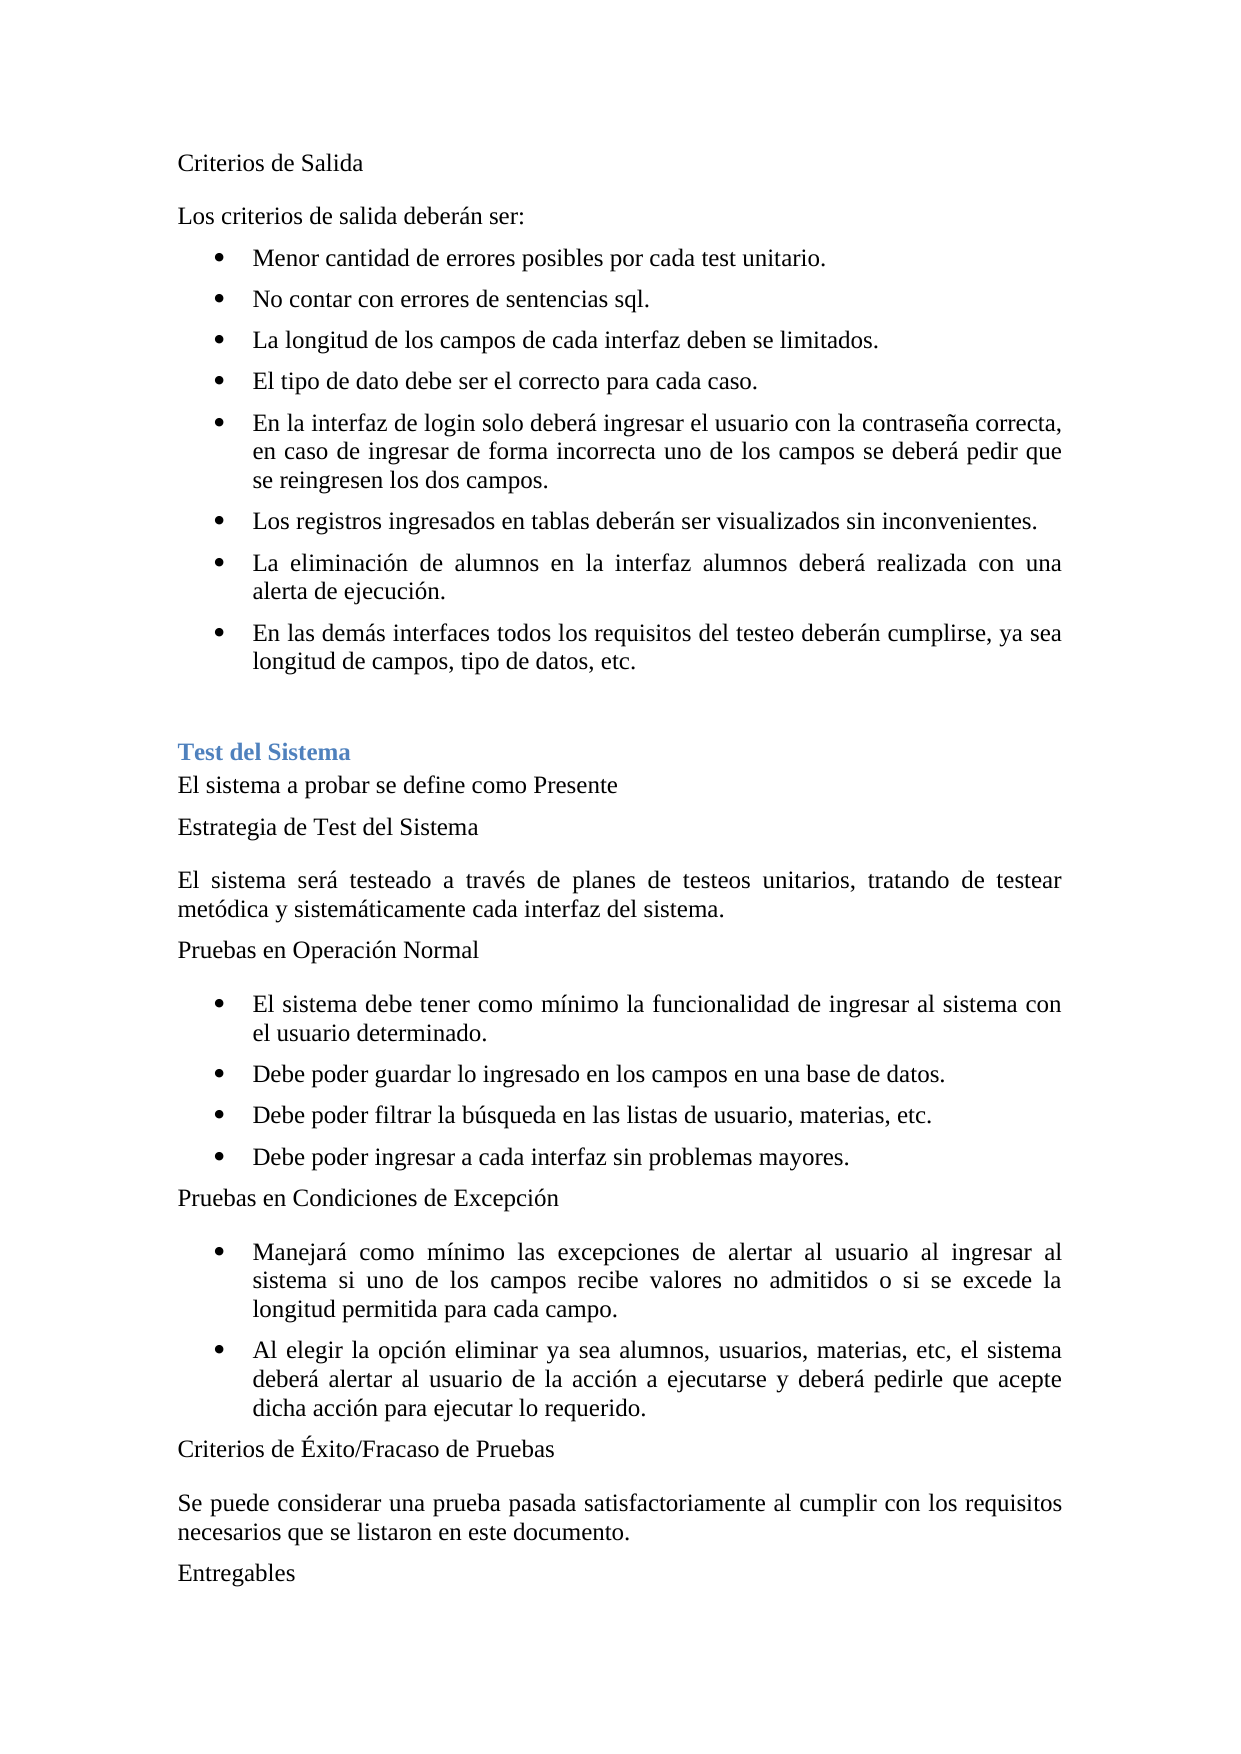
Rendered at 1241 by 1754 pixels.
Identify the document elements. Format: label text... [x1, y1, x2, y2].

subtitle Test del Sistema [177, 737, 1063, 766]
list Los registros ingresados en tablas deberán ser visualizados sin inconvenientes. [215, 506, 1063, 535]
list Debe poder ingresar a cada interfaz sin problemas mayores. [215, 1142, 1063, 1171]
list Debe poder filtrar la búsqueda en las listas de usuario, materias, etc. [215, 1101, 1063, 1129]
list El sistema debe tener como mínimo la funcionalidad de ingresar al sistema con el usuario determinado. [215, 989, 1063, 1047]
list Al elegir la opción eliminar ya sea alumnos, usuarios, materias, etc, el sistema deberá alertar al usuario de la acción a ejecutarse y deberá pedirle que acepte dicha acción para ejecutar lo requerido. [215, 1336, 1063, 1422]
text Pruebas en Operación Normal [177, 935, 1063, 964]
text Se puede considerar una prueba pasada satisfactoriamente al cumplir con los requisitos necesarios que se listaron en este documento. [177, 1488, 1063, 1546]
list En las demás interfaces todos los requisitos del testeo deberán cumplirse, ya sea longitud de campos, tipo de datos, etc. [215, 618, 1063, 675]
list En la interfaz de login solo deberá ingresar el usuario con la contraseña correcta, en caso de ingresar de forma incorrecta uno de los campos se deberá pedir que se reingresen los dos campos. [215, 408, 1063, 494]
list Menor cantidad de errores posibles por cada test unitario. [215, 243, 1063, 271]
text Criterios de Salida [177, 148, 1063, 176]
text Pruebas en Condiciones de Excepción [177, 1183, 1063, 1212]
text El sistema a probar se define como Presente [177, 770, 1063, 799]
list No contar con errores de sentencias sql. [215, 284, 1063, 313]
list La longitud de los campos de cada interfaz deben se limitados. [215, 325, 1063, 354]
text Entregables [177, 1558, 1063, 1587]
list La eliminación de alumnos en la interfaz alumnos deberá realizada con una alerta de ejecución. [215, 548, 1063, 605]
text Criterios de Éxito/Fracaso de Pruebas [177, 1434, 1063, 1463]
list El tipo de dato debe ser el correcto para cada caso. [215, 366, 1063, 395]
list Debe poder guardar lo ingresado en los campos en una base de datos. [215, 1059, 1063, 1088]
text Estrategia de Test del Sistema [177, 812, 1063, 840]
text El sistema será testeado a través de planes de testeos unitarios, tratando de testear metódica y sistemáticamente cada interfaz del sistema. [177, 865, 1063, 923]
list Manejará como mínimo las excepciones de alertar al usuario al ingresar al sistema si uno de los campos recibe valores no admitidos o si se excede la longitud permitida para cada campo. [215, 1237, 1063, 1323]
text Los criterios de salida deberán ser: [177, 201, 1063, 230]
